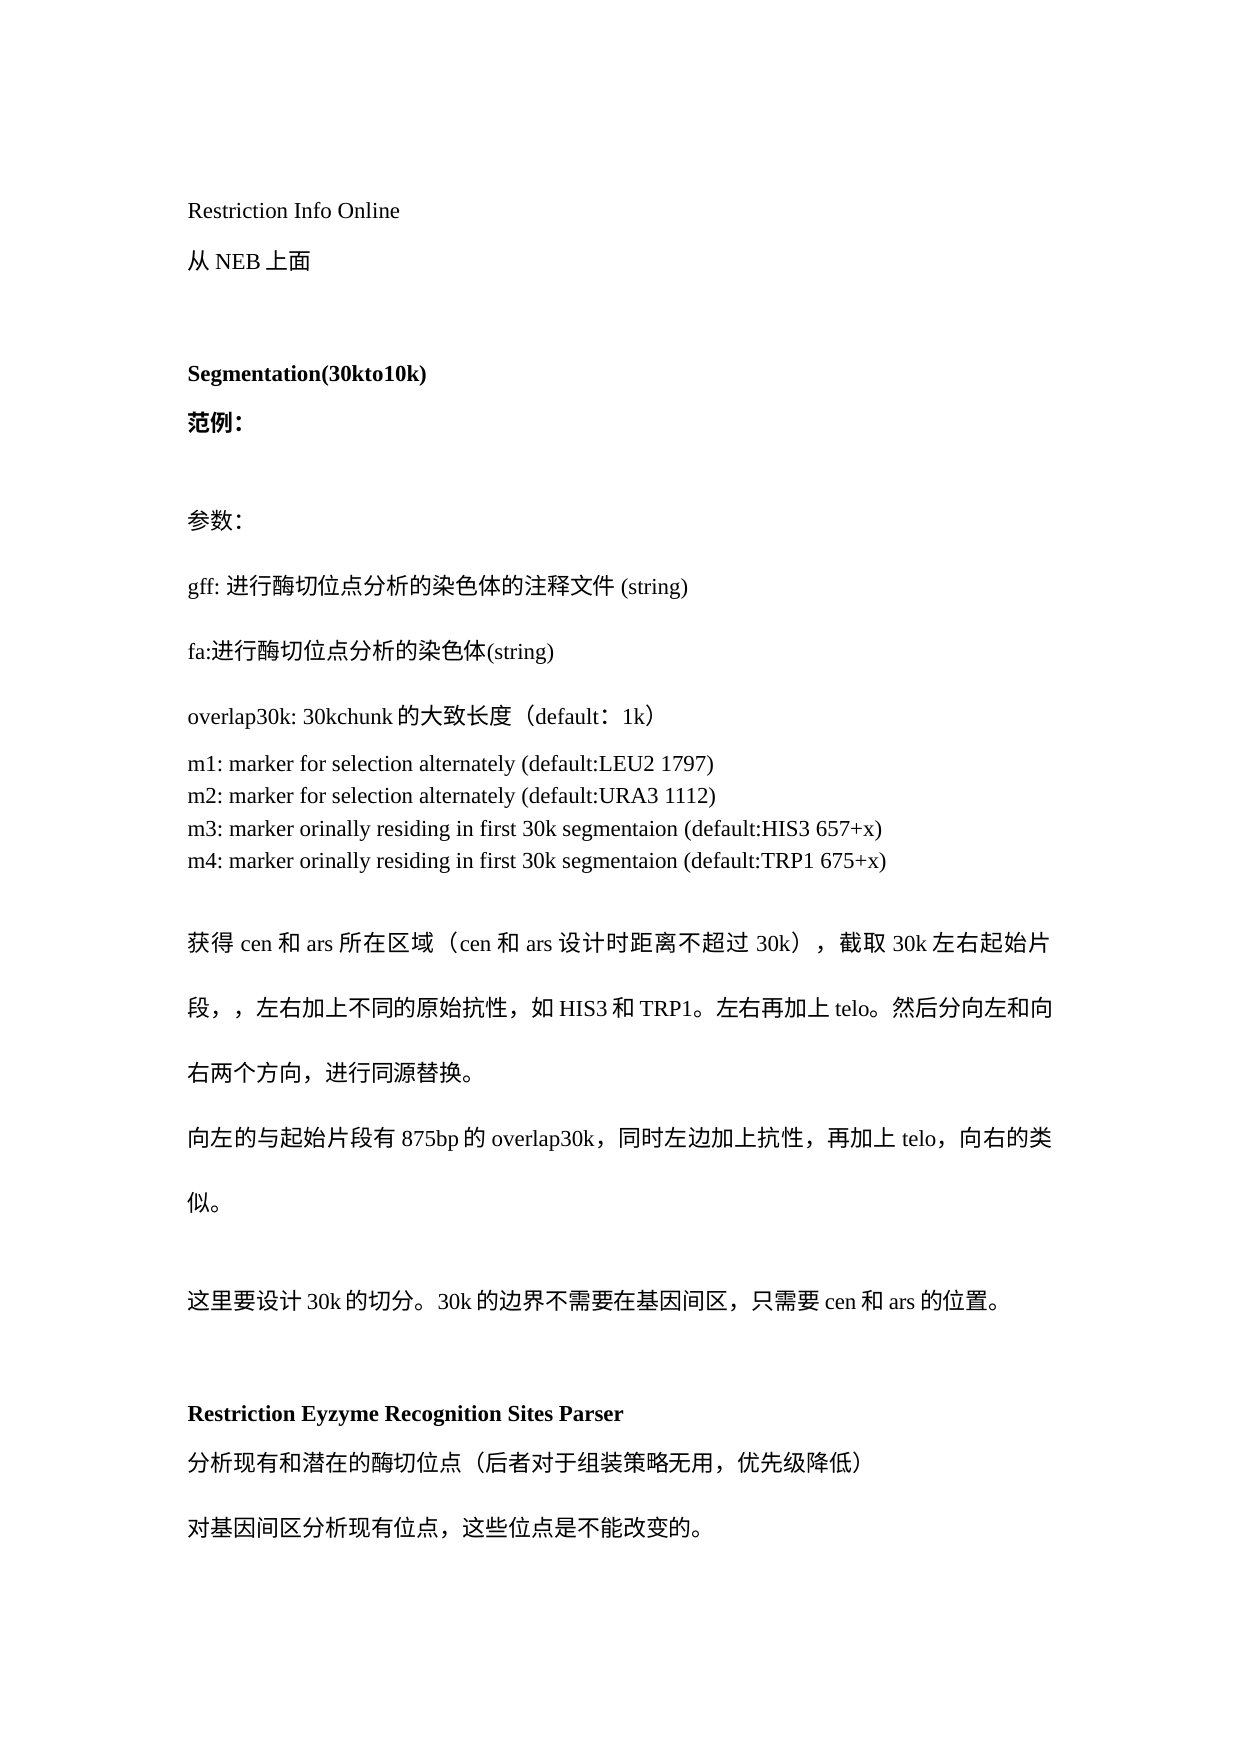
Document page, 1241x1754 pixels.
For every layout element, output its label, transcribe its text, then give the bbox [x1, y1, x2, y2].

text overlap30k: 30kchunk的大致长度（default：1k） [187, 682, 1053, 747]
text 分析现有和潜在的酶切位点（后者对于组装策略无用，优先级降低） [187, 1429, 1053, 1494]
text 参数： [187, 487, 1053, 552]
text Restriction Eyzyme Recognition Sites Parser [187, 1397, 1053, 1429]
text 范例： [187, 389, 1053, 454]
text fa:进行酶切位点分析的染色体(string) [187, 617, 1053, 682]
text Restriction Info Online [187, 194, 1053, 227]
text Segmentation(30kto10k) [187, 357, 1053, 389]
text m3: marker orinally residing in first 30k segmentaion (default:HIS3 657+x) [187, 812, 1053, 844]
text 对基因间区分析现有位点，这些位点是不能改变的。 [187, 1494, 1053, 1559]
text m2: marker for selection alternately (default:URA3 1112) [187, 779, 1053, 812]
text m1: marker for selection alternately (default:LEU2 1797) [187, 747, 1053, 779]
text m4: marker orinally residing in first 30k segmentaion (default:TRP1 675+x) [187, 844, 1053, 877]
text 从NEB上面 [187, 227, 1053, 292]
text 获得cen和ars所在区域（cen和ars设计时距离不超过30k），截取30k左右起始片段，，左右加上不同的原始抗性，如HIS3和TRP1。左右再加上telo。然后分向左和向右两个方向，进行同源替换。 [187, 909, 1053, 1104]
text gff: 进行酶切位点分析的染色体的注释文件 (string) [187, 552, 1053, 617]
text 向左的与起始片段有875bp的overlap30k，同时左边加上抗性，再加上telo，向右的类似。 [187, 1104, 1053, 1234]
text 这里要设计30k的切分。30k的边界不需要在基因间区，只需要cen和ars的位置。 [187, 1267, 1053, 1332]
